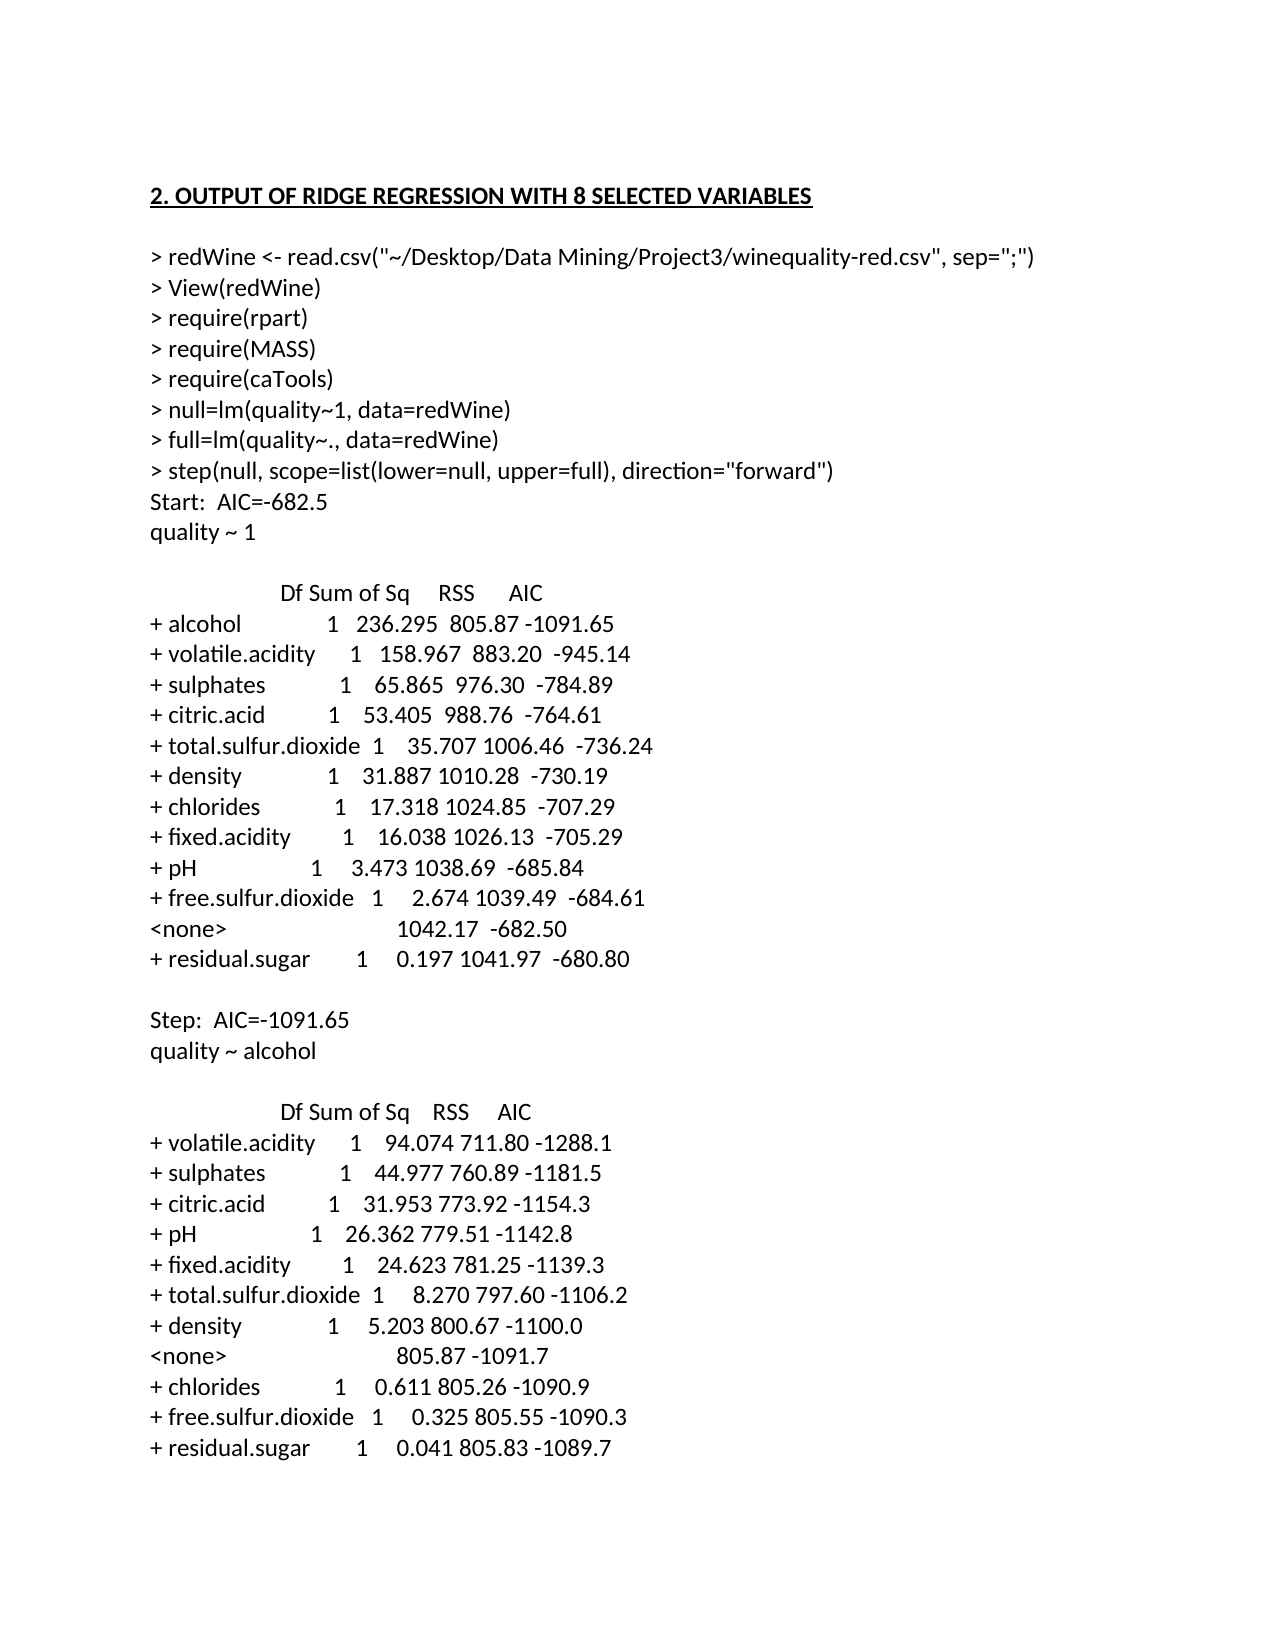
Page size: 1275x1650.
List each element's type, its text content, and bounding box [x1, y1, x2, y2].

text + citric.acid 1 31.953 773.92 -1154.3 [150, 1188, 1125, 1218]
text > View(redWine) [150, 272, 1125, 303]
text > step(null, scope=list(lower=null, upper=full), direction="forward") [150, 455, 1125, 486]
text + alcohol 1 236.295 805.87 -1091.65 [150, 608, 1125, 638]
text > full=lm(quality~., data=redWine) [150, 425, 1125, 455]
text + volatile.acidity 1 94.074 711.80 -1288.1 [150, 1127, 1125, 1157]
text + residual.sugar 1 0.197 1041.97 -680.80 [150, 943, 1125, 974]
text Step: AIC=-1091.65 [150, 1004, 1125, 1035]
text <none> 1042.17 -682.50 [150, 913, 1125, 943]
text Df Sum of Sq RSS AIC [150, 577, 1125, 608]
text + sulphates 1 44.977 760.89 -1181.5 [150, 1157, 1125, 1188]
text > require(MASS) [150, 333, 1125, 364]
text Start: AIC=-682.5 [150, 486, 1125, 516]
text + pH 1 26.362 779.51 -1142.8 [150, 1218, 1125, 1249]
text > require(rpart) [150, 303, 1125, 333]
text > redWine <- read.csv("~/Desktop/Data Mining/Project3/winequality-red.csv", sep=";") [150, 242, 1125, 272]
text + fixed.acidity 1 24.623 781.25 -1139.3 [150, 1249, 1125, 1279]
text quality ~ alcohol [150, 1035, 1125, 1066]
text + density 1 5.203 800.67 -1100.0 [150, 1310, 1125, 1340]
text > require(caTools) [150, 364, 1125, 394]
text + free.sulfur.dioxide 1 2.674 1039.49 -684.61 [150, 882, 1125, 913]
text + fixed.acidity 1 16.038 1026.13 -705.29 [150, 821, 1125, 852]
text + chlorides 1 0.611 805.26 -1090.9 [150, 1371, 1125, 1401]
text + sulphates 1 65.865 976.30 -784.89 [150, 669, 1125, 699]
text 2. OUTPUT OF RIDGE REGRESSION WITH 8 SELECTED VARIABLES [150, 181, 1125, 211]
text > null=lm(quality~1, data=redWine) [150, 394, 1125, 425]
text + total.sulfur.dioxide 1 35.707 1006.46 -736.24 [150, 730, 1125, 760]
text + pH 1 3.473 1038.69 -685.84 [150, 852, 1125, 882]
text quality ~ 1 [150, 516, 1125, 547]
text <none> 805.87 -1091.7 [150, 1340, 1125, 1371]
text + total.sulfur.dioxide 1 8.270 797.60 -1106.2 [150, 1279, 1125, 1310]
text + citric.acid 1 53.405 988.76 -764.61 [150, 699, 1125, 730]
text Df Sum of Sq RSS AIC [150, 1096, 1125, 1127]
text + residual.sugar 1 0.041 805.83 -1089.7 [150, 1432, 1125, 1462]
text + free.sulfur.dioxide 1 0.325 805.55 -1090.3 [150, 1401, 1125, 1432]
text + volatile.acidity 1 158.967 883.20 -945.14 [150, 638, 1125, 669]
text + chlorides 1 17.318 1024.85 -707.29 [150, 791, 1125, 821]
text + density 1 31.887 1010.28 -730.19 [150, 760, 1125, 791]
